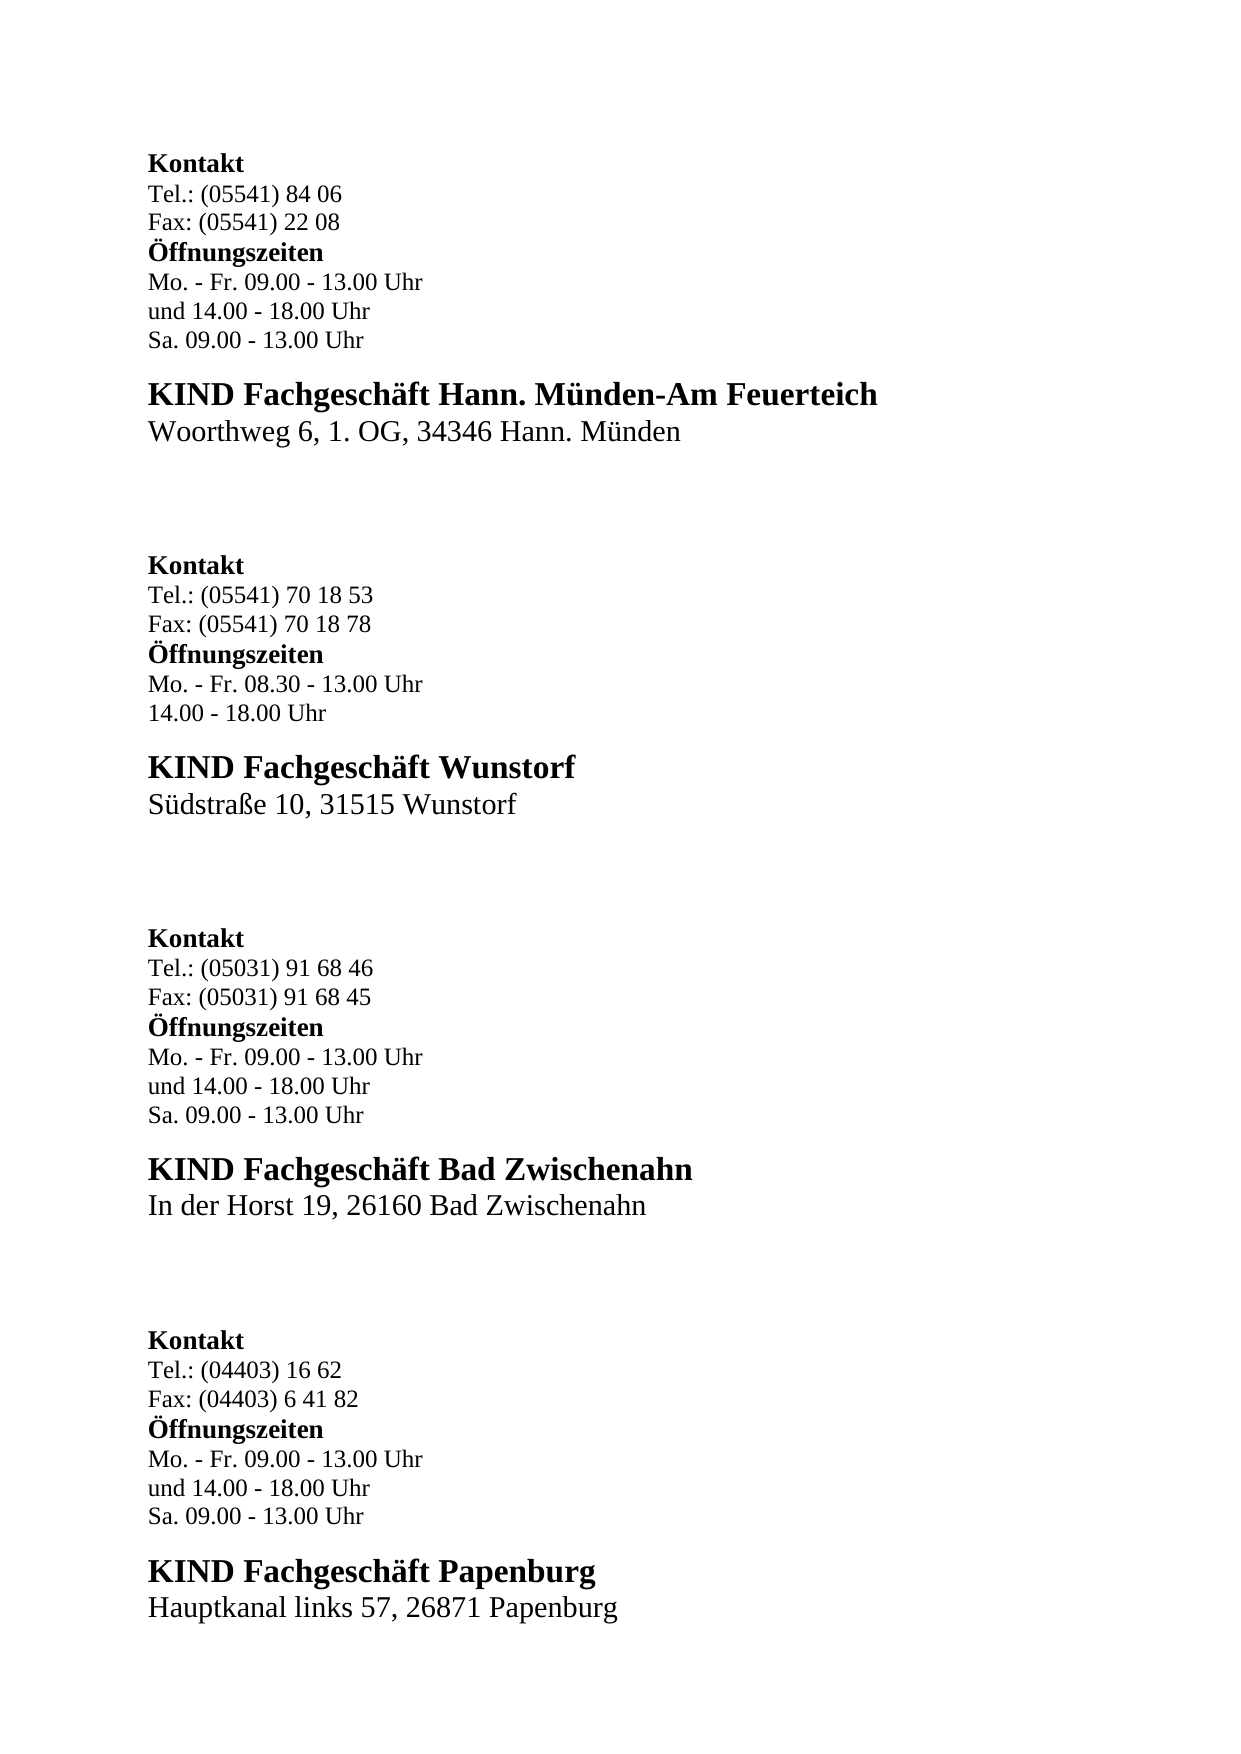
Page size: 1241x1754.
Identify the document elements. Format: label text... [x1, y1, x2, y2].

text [148, 236, 1093, 354]
text Öffnungszeiten Mo. - Fr. 09.00 - 13.00 Uhr und 14.00 - 18.00 Uhr Sa. 09.00 - 13.00 Uhr [148, 1011, 1093, 1128]
text KIND Fachgeschäft Bad Zwischenahn In der Horst 19, 26160 Bad Zwischenahn [148, 1149, 1093, 1222]
text Kontakt Tel.: (05541) 84 06 Fax: (05541) 22 08 [148, 148, 1093, 236]
text KIND Fachgeschäft Papenburg Hauptkanal links 57, 26871 Papenburg [148, 1551, 1093, 1624]
text Kontakt Tel.: (05541) 70 18 53 Fax: (05541) 70 18 78 [148, 549, 1093, 638]
text Öffnungszeiten Mo. - Fr. 08.30 - 13.00 Uhr 14.00 - 18.00 Uhr [148, 638, 1093, 727]
text KIND Fachgeschäft Wunstorf Südstraße 10, 31515 Wunstorf [148, 747, 1093, 821]
text Kontakt Tel.: (05031) 91 68 46 Fax: (05031) 91 68 45 [148, 922, 1093, 1011]
text Kontakt Tel.: (04403) 16 62 Fax: (04403) 6 41 82 [148, 1324, 1093, 1413]
text KIND Fachgeschäft Hann. Münden-Am Feuerteich Woorthweg 6, 1. OG, 34346 Hann. Münden [148, 374, 1093, 447]
text Öffnungszeiten Mo. - Fr. 09.00 - 13.00 Uhr und 14.00 - 18.00 Uhr Sa. 09.00 - 13.00 Uhr [148, 1413, 1093, 1530]
